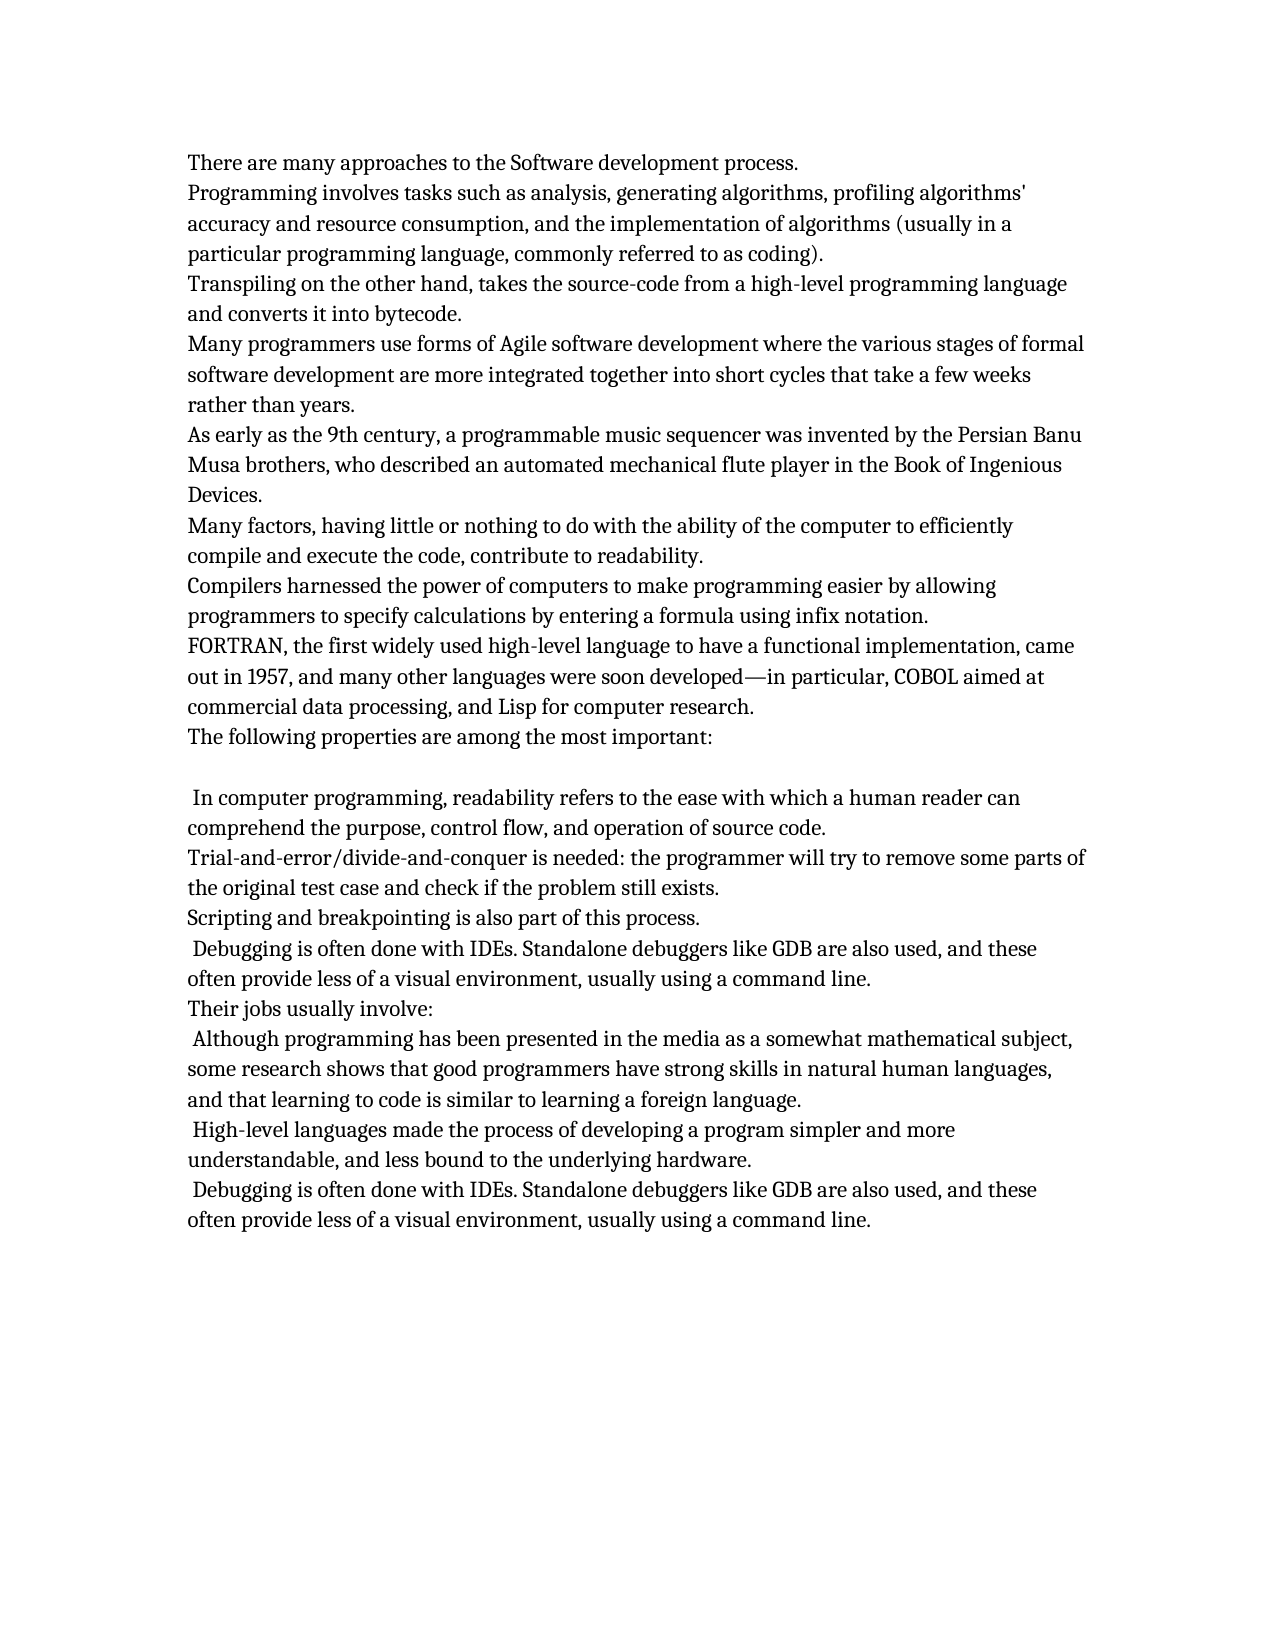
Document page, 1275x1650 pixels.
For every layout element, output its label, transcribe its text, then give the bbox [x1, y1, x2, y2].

text There are many approaches to the Software development process. Programming involves tasks such as analysis, generating algorithms, profiling algorithms' accuracy and resource consumption, and the implementation of algorithms (usually in a particular programming language, commonly referred to as coding). Transpiling on the other hand, takes the source-code from a high-level programming language and converts it into bytecode. Many programmers use forms of Agile software development where the various stages of formal software development are more integrated together into short cycles that take a few weeks rather than years. As early as the 9th century, a programmable music sequencer was invented by the Persian Banu Musa brothers, who described an automated mechanical flute player in the Book of Ingenious Devices. Many factors, having little or nothing to do with the ability of the computer to efficiently compile and execute the code, contribute to readability. Compilers harnessed the power of computers to make programming easier by allowing programmers to specify calculations by entering a formula using infix notation. FORTRAN, the first widely used high-level language to have a functional implementation, came out in 1957, and many other languages were soon developed—in particular, COBOL aimed at commercial data processing, and Lisp for computer research. The following properties are among the most important: In computer programming, readability refers to the ease with which a human reader can comprehend the purpose, control flow, and operation of source code. Trial-and-error/divide-and-conquer is needed: the programmer will try to remove some parts of the original test case and check if the problem still exists. Scripting and breakpointing is also part of this process. Debugging is often done with IDEs. Standalone debuggers like GDB are also used, and these often provide less of a visual environment, usually using a command line. Their jobs usually involve: Although programming has been presented in the media as a somewhat mathematical subject, some research shows that good programmers have strong skills in natural human languages, and that learning to code is similar to learning a foreign language. High-level languages made the process of developing a program simpler and more understandable, and less bound to the underlying hardware. Debugging is often done with IDEs. Standalone debuggers like GDB are also used, and these often provide less of a visual environment, usually using a command line. [187, 150, 1087, 1234]
